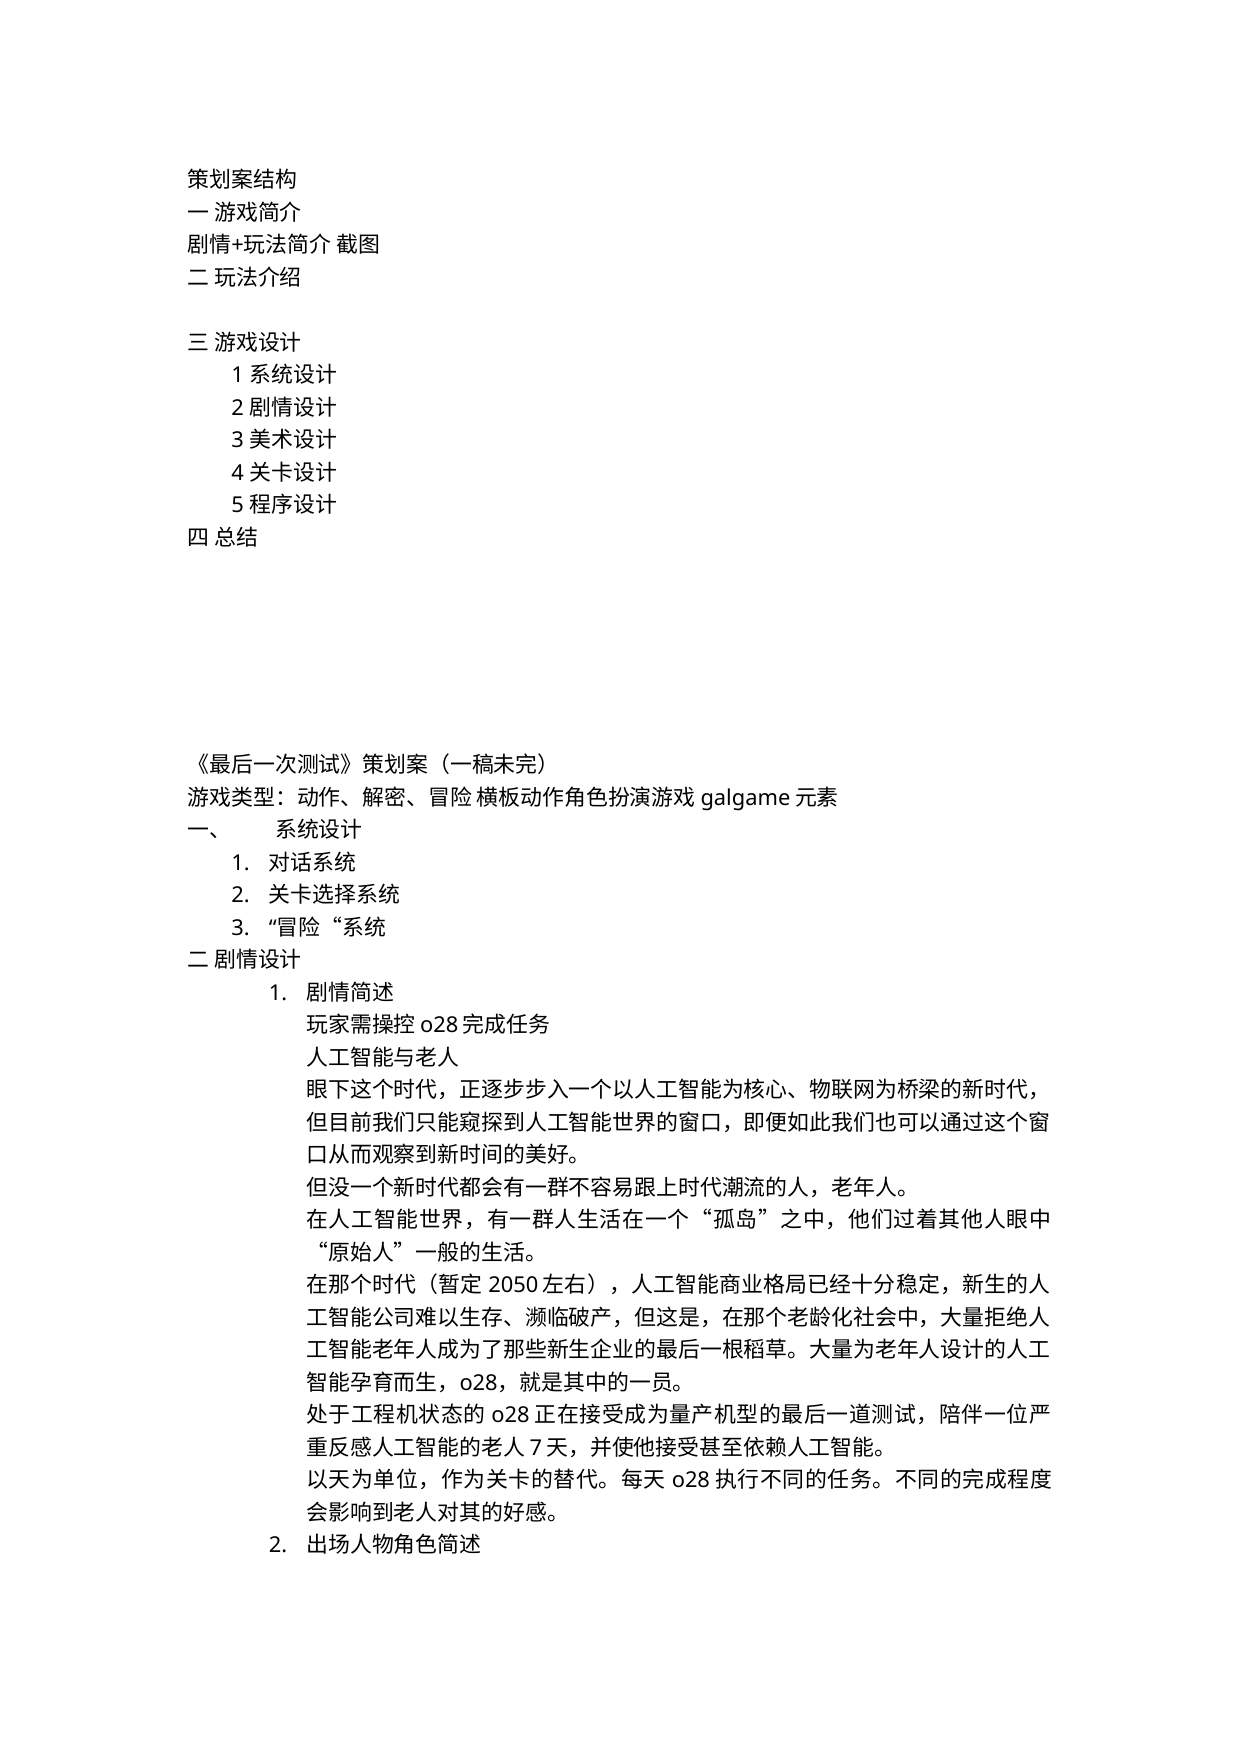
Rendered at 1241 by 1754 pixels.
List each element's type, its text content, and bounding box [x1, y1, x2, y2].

text 三 游戏设计 [187, 324, 1053, 357]
list 在人工智能世界，有一群人生活在一个“孤岛”之中，他们过着其他人眼中“原始人”一般的生活。 [306, 1202, 1053, 1267]
text 剧情+玩法简介 截图 [187, 227, 1053, 259]
text 5 程序设计 [187, 487, 1053, 519]
text 2 剧情设计 [187, 389, 1053, 422]
text 3 美术设计 [187, 422, 1053, 454]
text 一 游戏简介 [187, 194, 1053, 227]
text 4 关卡设计 [187, 454, 1053, 487]
text 二 玩法介绍 [187, 259, 1053, 292]
text 游戏类型：动作、解密、冒险 横板动作角色扮演游戏 galgame元素 [187, 779, 1053, 812]
list 处于工程机状态的o28正在接受成为量产机型的最后一道测试，陪伴一位严重反感人工智能的老人7天，并使他接受甚至依赖人工智能。 [306, 1397, 1053, 1462]
list 剧情简述 [269, 974, 1053, 1007]
list “冒险“系统 [231, 909, 1053, 942]
list 玩家需操控o28完成任务 [306, 1007, 1053, 1039]
text 四 总结 [187, 519, 1053, 552]
list 对话系统 [231, 844, 1053, 877]
list 人工智能与老人 [306, 1039, 1053, 1072]
list 系统设计 [187, 812, 1053, 844]
text 《最后一次测试》策划案（一稿未完） [187, 747, 1053, 779]
text 策划案结构 [187, 162, 1053, 194]
list 出场人物角色简述 [269, 1527, 1053, 1559]
text 1 系统设计 [187, 357, 1053, 389]
list 但没一个新时代都会有一群不容易跟上时代潮流的人，老年人。 [306, 1169, 1053, 1202]
list 在那个时代（暂定2050左右），人工智能商业格局已经十分稳定，新生的人工智能公司难以生存、濒临破产，但这是，在那个老龄化社会中，大量拒绝人工智能老年人成为了那些新生企业的最后一根稻草。大量为老年人设计的人工智能孕育而生，o28，就是其中的一员。 [306, 1267, 1053, 1397]
list 以天为单位，作为关卡的替代。每天o28执行不同的任务。不同的完成程度会影响到老人对其的好感。 [306, 1462, 1053, 1527]
text 二 剧情设计 [187, 942, 1053, 974]
list 眼下这个时代，正逐步步入一个以人工智能为核心、物联网为桥梁的新时代，但目前我们只能窥探到人工智能世界的窗口，即便如此我们也可以通过这个窗口从而观察到新时间的美好。 [306, 1072, 1053, 1169]
list 关卡选择系统 [231, 877, 1053, 909]
